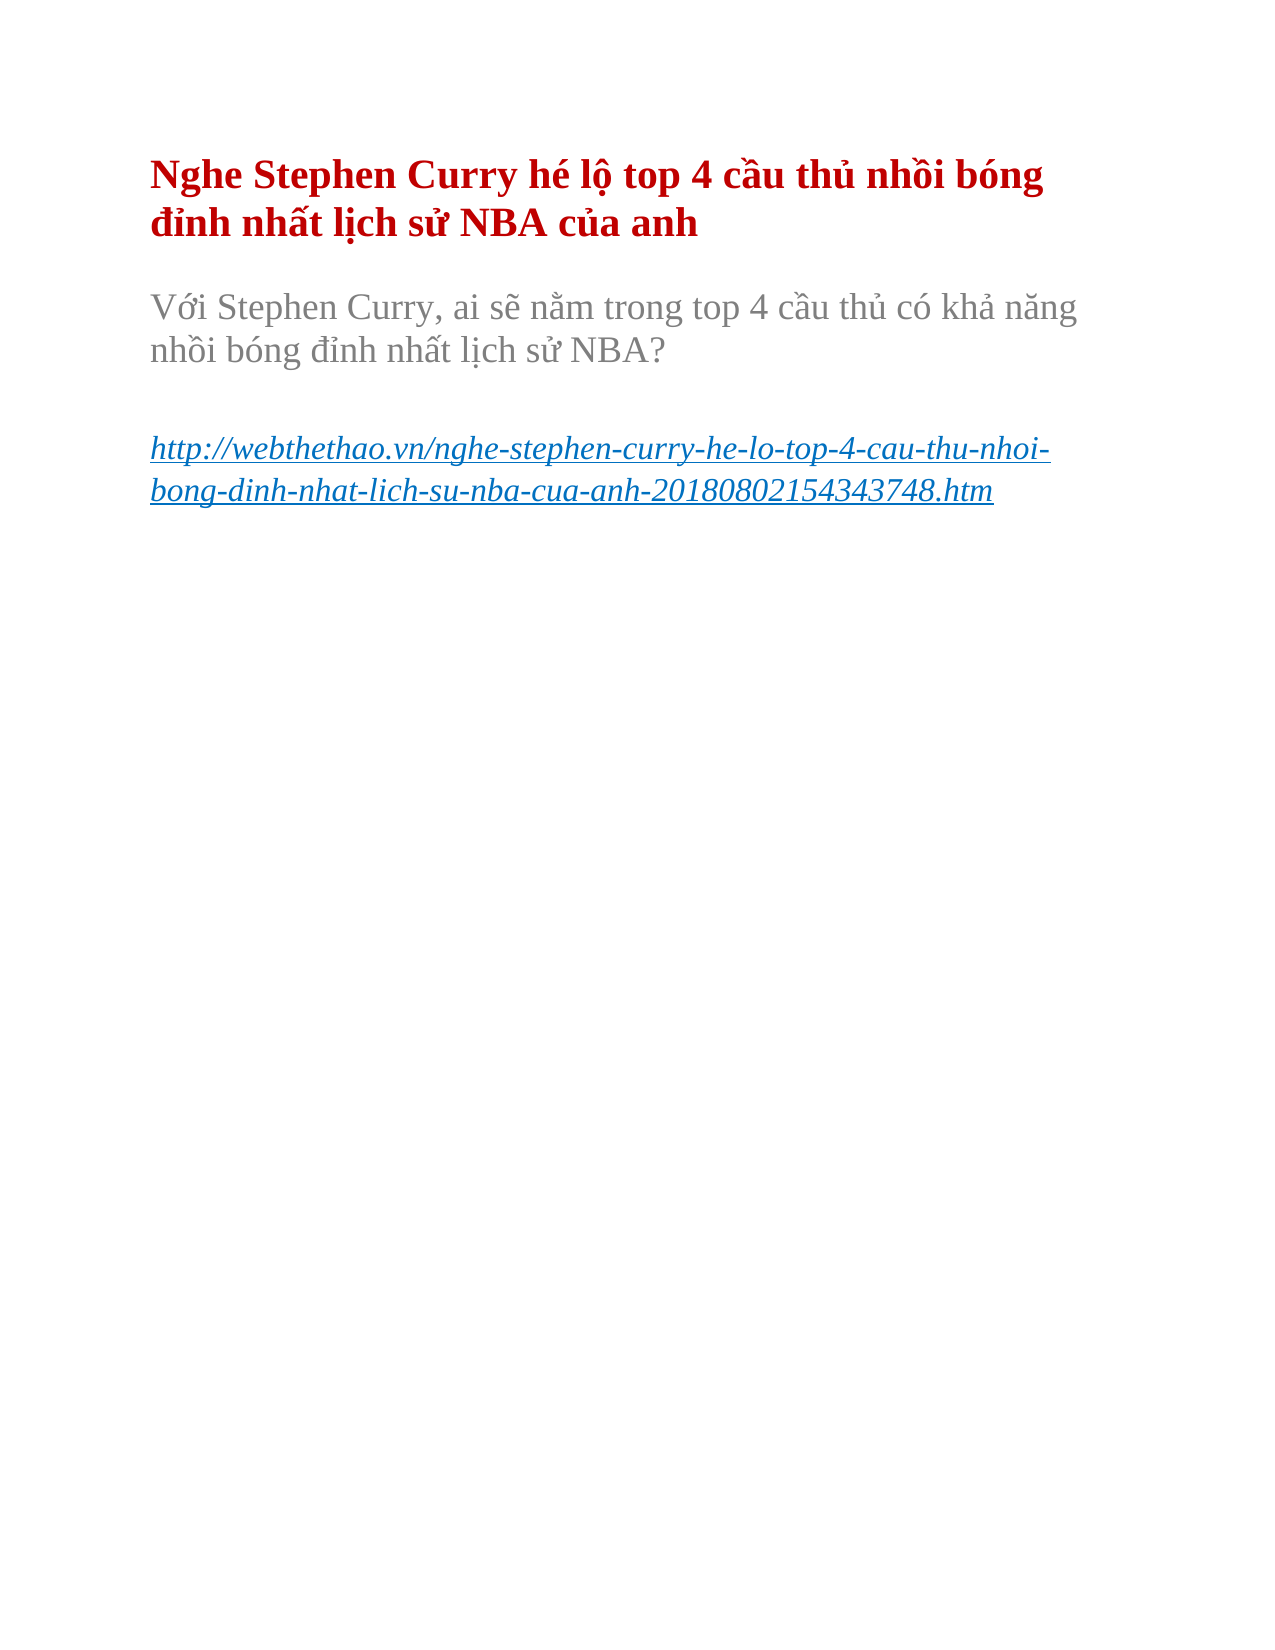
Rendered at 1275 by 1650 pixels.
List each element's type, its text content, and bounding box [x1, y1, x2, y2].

text Nghe Stephen Curry hé lộ top 4 cầu thủ nhồi bóng đỉnh nhất lịch sử NBA của anh [150, 150, 1125, 246]
text http://webthethao.vn/nghe-stephen-curry-he-lo-top-4-cau-thu-nhoi-bong-dinh-nhat-lich-su-nba-cua-anh-20180802154343748.htm [150, 428, 1125, 508]
text Với Stephen Curry, ai sẽ nằm trong top 4 cầu thủ có khả năng nhồi bóng đỉnh nhất lịch sử NBA? [150, 284, 1125, 370]
